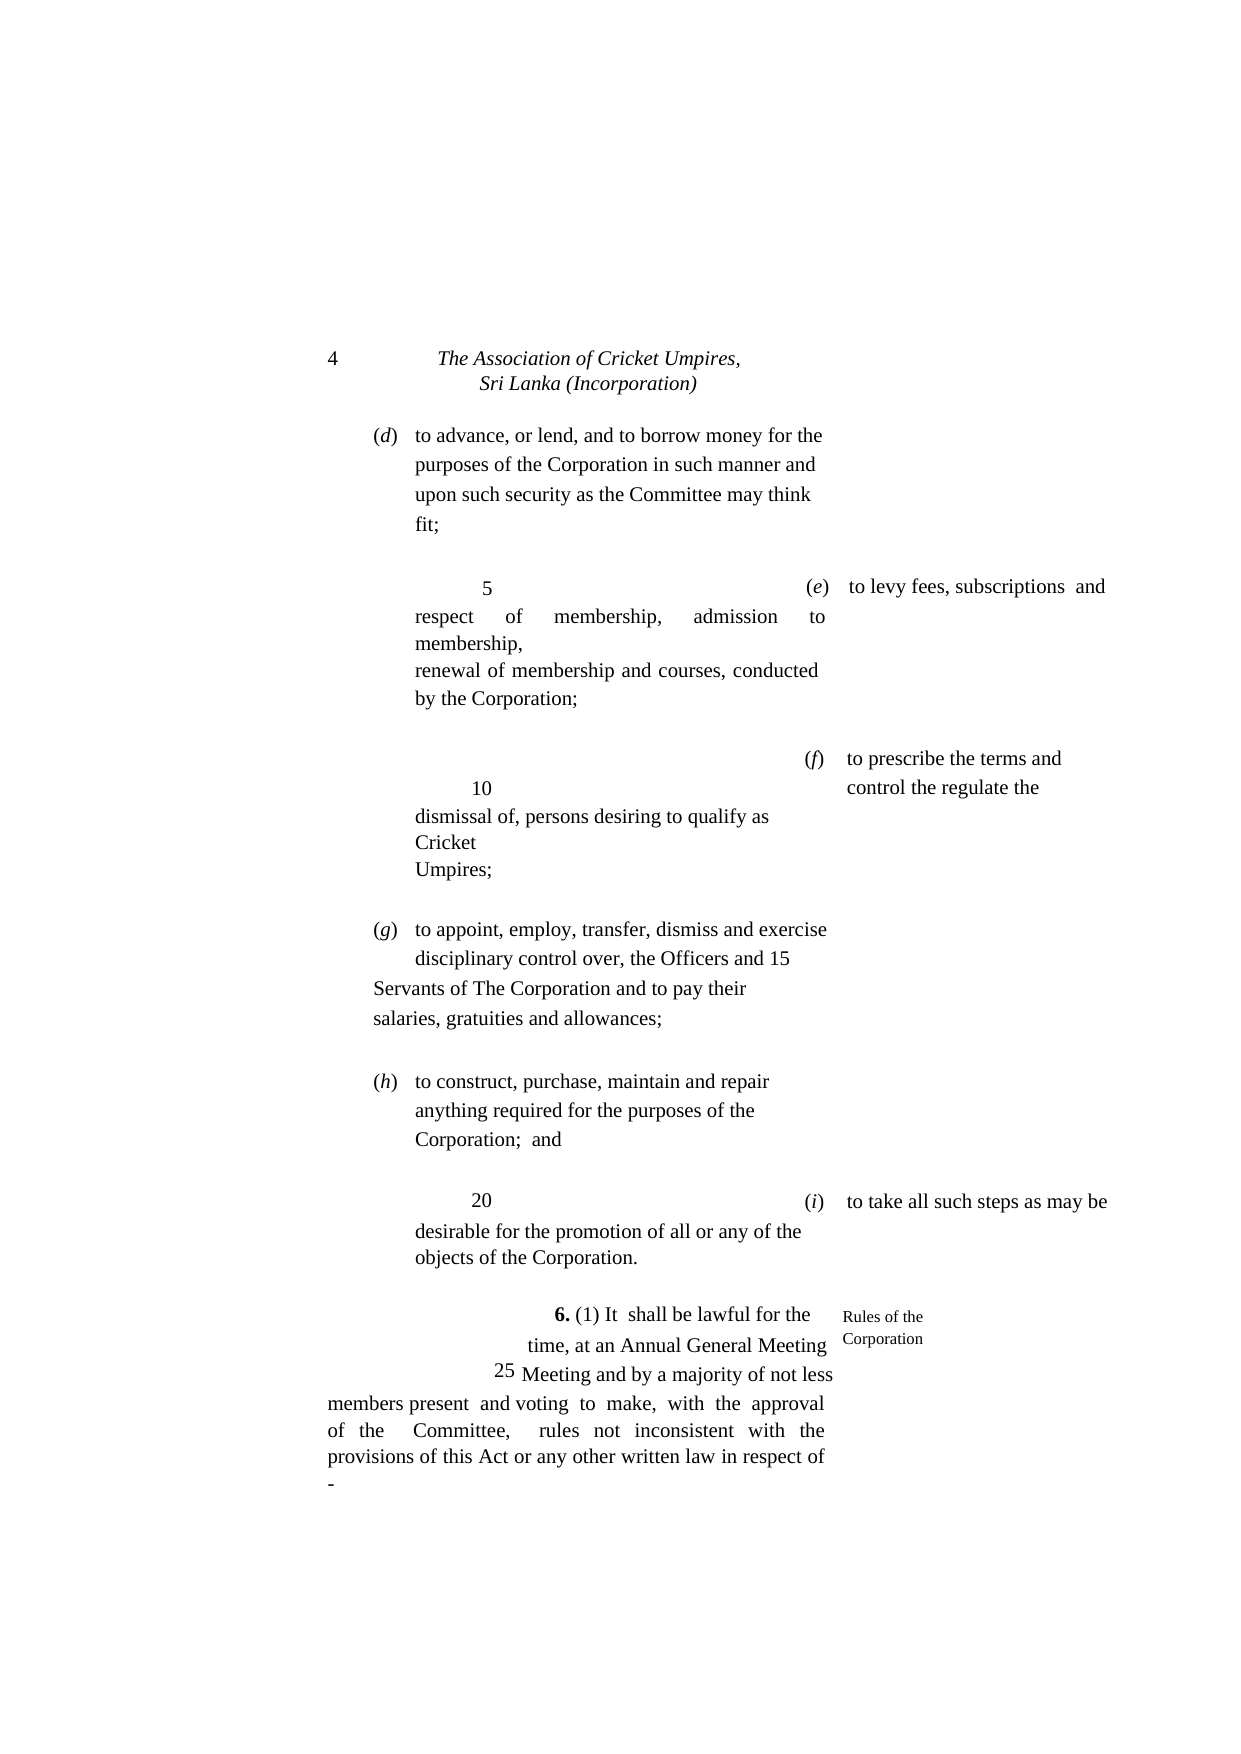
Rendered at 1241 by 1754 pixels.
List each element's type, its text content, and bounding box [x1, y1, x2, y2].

table_cell time, at an Annual General Meeting or a Special General [521, 1326, 834, 1358]
table_cell Corporation [834, 1326, 1147, 1388]
text desirable for the promotion of all or any of the objects of the Corporation. [415, 1218, 835, 1269]
table_cell control the regulate the engagement, training and [834, 771, 1147, 802]
table_header (i) [521, 1182, 834, 1216]
table_header Rules of the [834, 1299, 1147, 1326]
text (d) to advance, or lend, and to borrow money for the purposes of the Corporation in such manner and upon such security as the Committee may think fit; [373, 423, 835, 537]
table_header 20 [208, 1182, 521, 1216]
text (h) to construct, purchase, maintain and repair anything required for the purposes of the Corporation; and [373, 1069, 835, 1152]
table_header 25 [208, 1299, 521, 1388]
table_header 5 [212, 569, 525, 602]
table_cell Meeting and by a majority of not less than two-thirds of the [521, 1358, 834, 1388]
table_header to prescribe the terms and conditions of, and to [834, 740, 1147, 771]
table_header (f) [521, 740, 834, 802]
text members present and voting to make, with the approval of the Committee, rules not inconsistent with the provisions of this Act or any other written law in respect of - [327, 1391, 826, 1494]
table_header 10 [208, 740, 521, 802]
text (g) to appoint, employ, transfer, dismiss and exercise disciplinary control over, the Officers and 15 Servants of The Corporation and to pay their salaries, gratuities and allowances; [291, 917, 835, 1031]
text respect of membership, admission to membership, renewal of membership and courses, conducted by the Corporation; [415, 604, 826, 709]
table_header 6. (1) It shall be lawful for the Corporation from time to [521, 1299, 834, 1326]
text dismissal of, persons desiring to qualify as Cricket Umpires; [415, 804, 835, 881]
table_header (e) [525, 569, 838, 602]
table_header to take all such steps as may be necessary or [834, 1182, 1147, 1216]
table_header to levy fees, subscriptions and contributions in [838, 569, 1151, 602]
text 4 The Association of Cricket Umpires, Sri Lanka (Incorporation) [327, 345, 760, 395]
